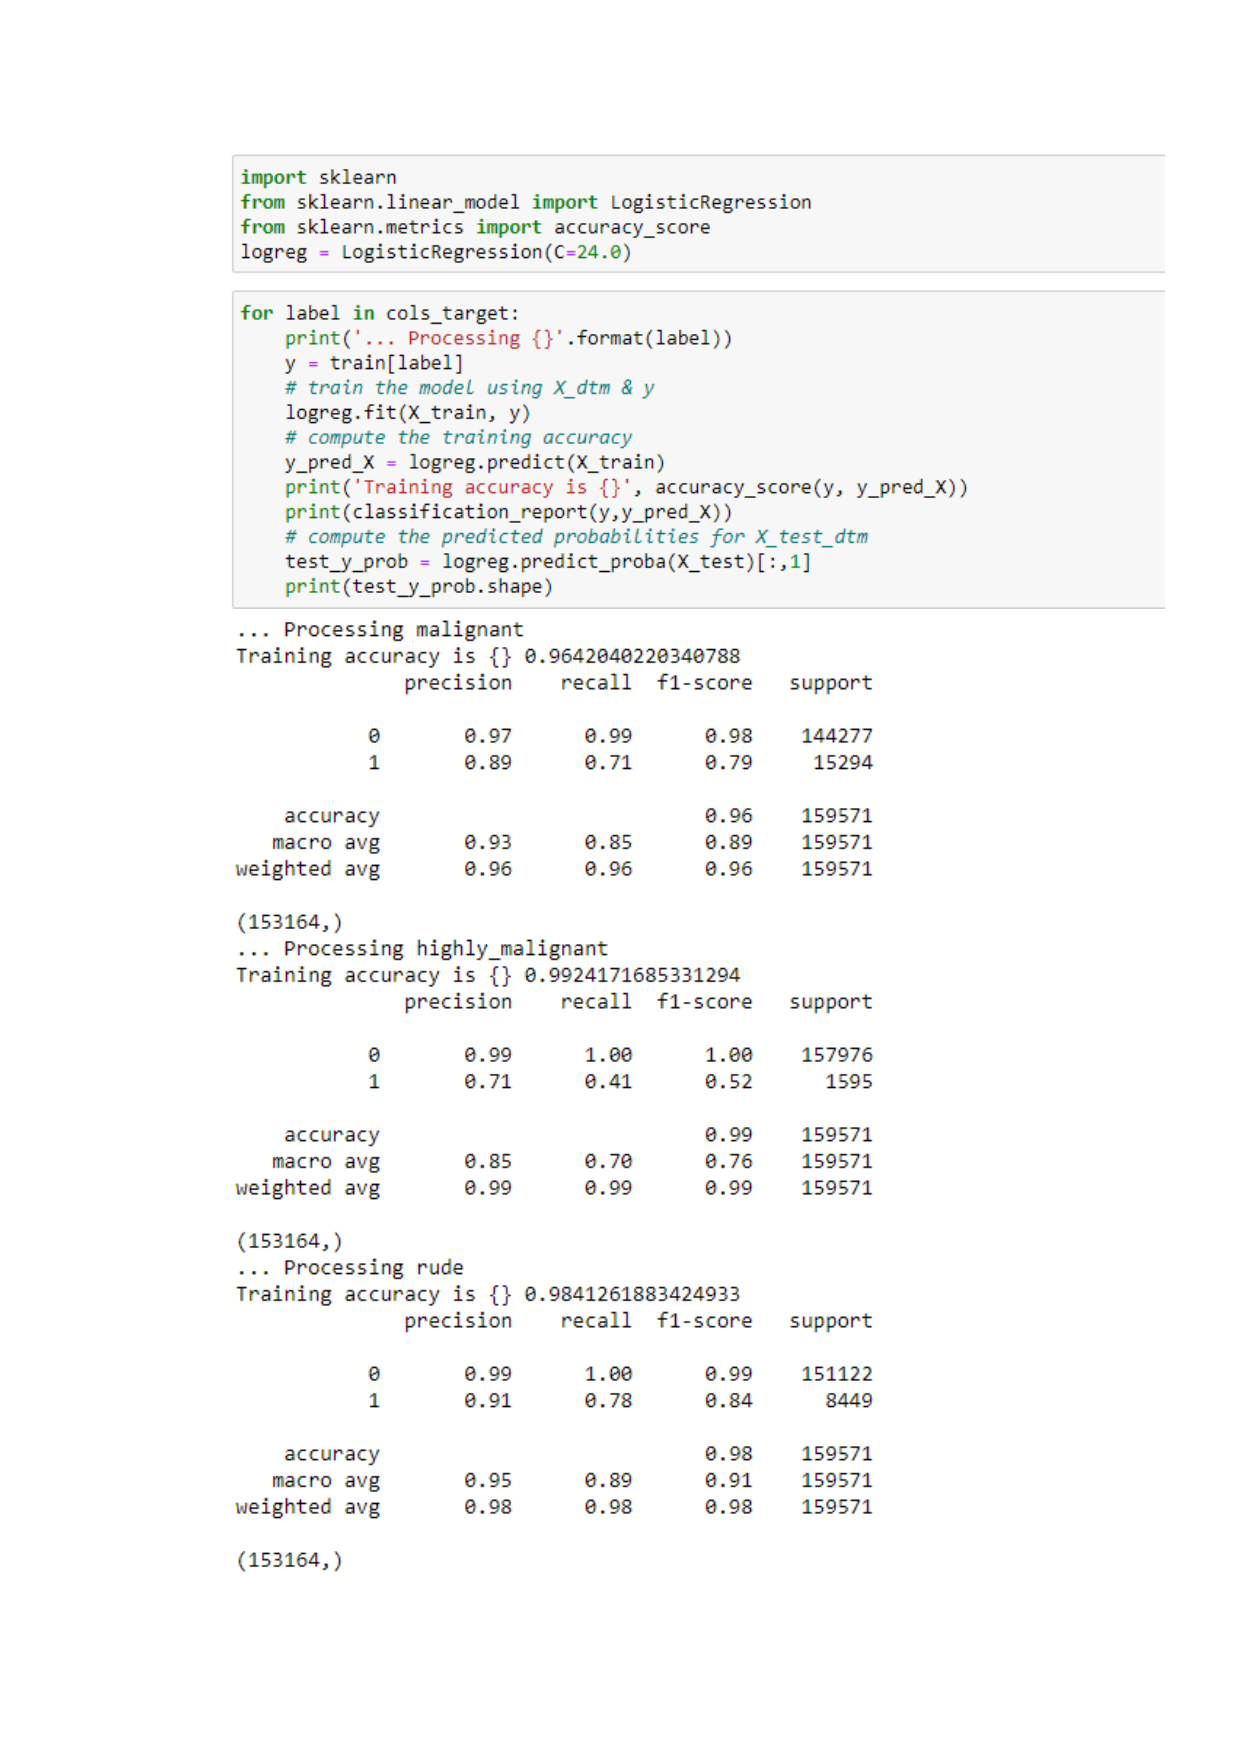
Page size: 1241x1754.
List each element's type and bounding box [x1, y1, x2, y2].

picture [225, 610, 911, 1578]
picture [225, 150, 1166, 609]
